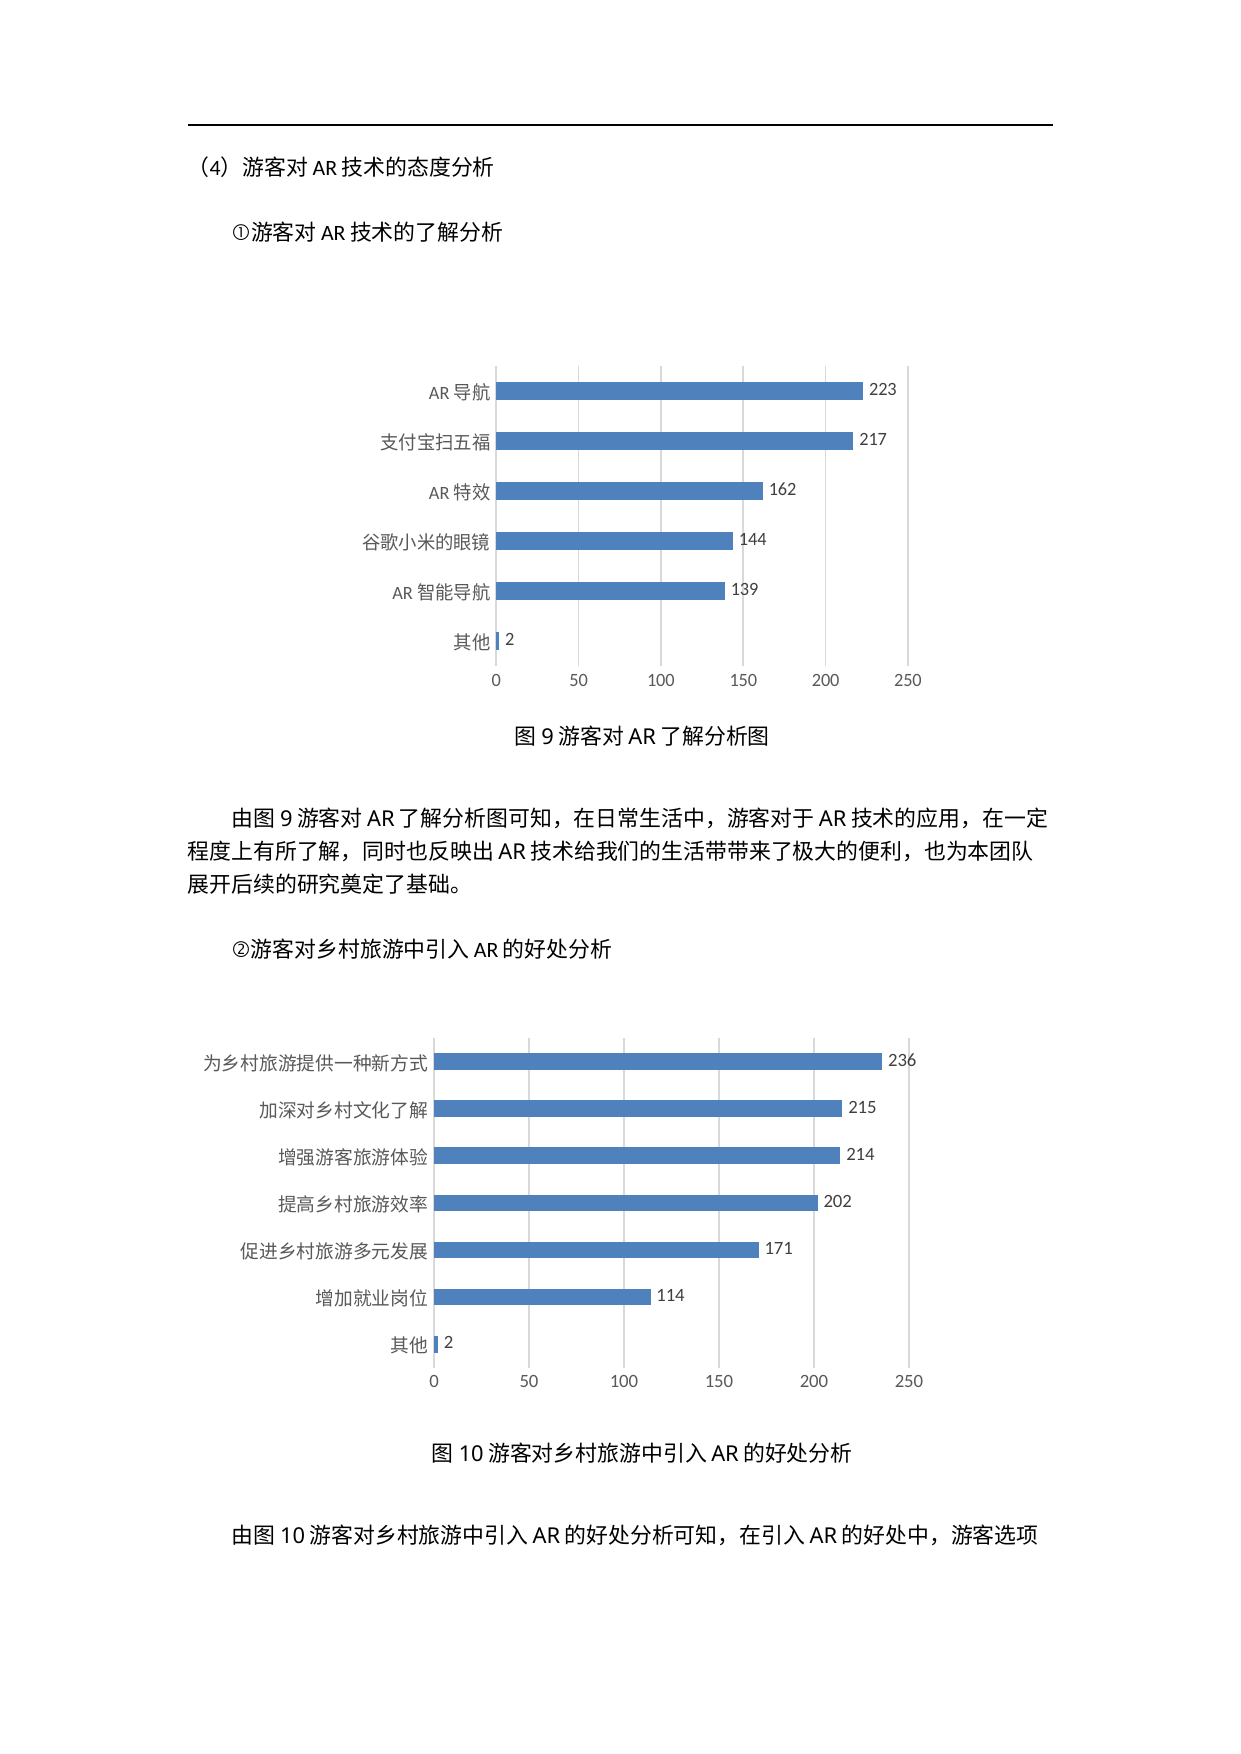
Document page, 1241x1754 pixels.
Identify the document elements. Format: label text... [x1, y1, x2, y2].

text 图 10游客对乡村旅游中引入AR的好处分析 [187, 1029, 1053, 1468]
text （4）游客对AR技术的态度分析 [187, 150, 1053, 182]
text 游客对乡村旅游中引入AR的好处分析 [187, 932, 1053, 964]
text 由图 9游客对AR了解分析图可知，在日常生活中，游客对于AR技术的应用，在一定程度上有所了解，同时也反映出AR技术给我们的生活带带来了极大的便利，也为本团队展开后续的研究奠定了基础。 [187, 799, 1053, 899]
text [187, 1517, 1053, 1550]
text 游客对AR技术的了解分析 [187, 215, 1053, 247]
text 图 9游客对AR了解分析图 [187, 312, 1053, 751]
